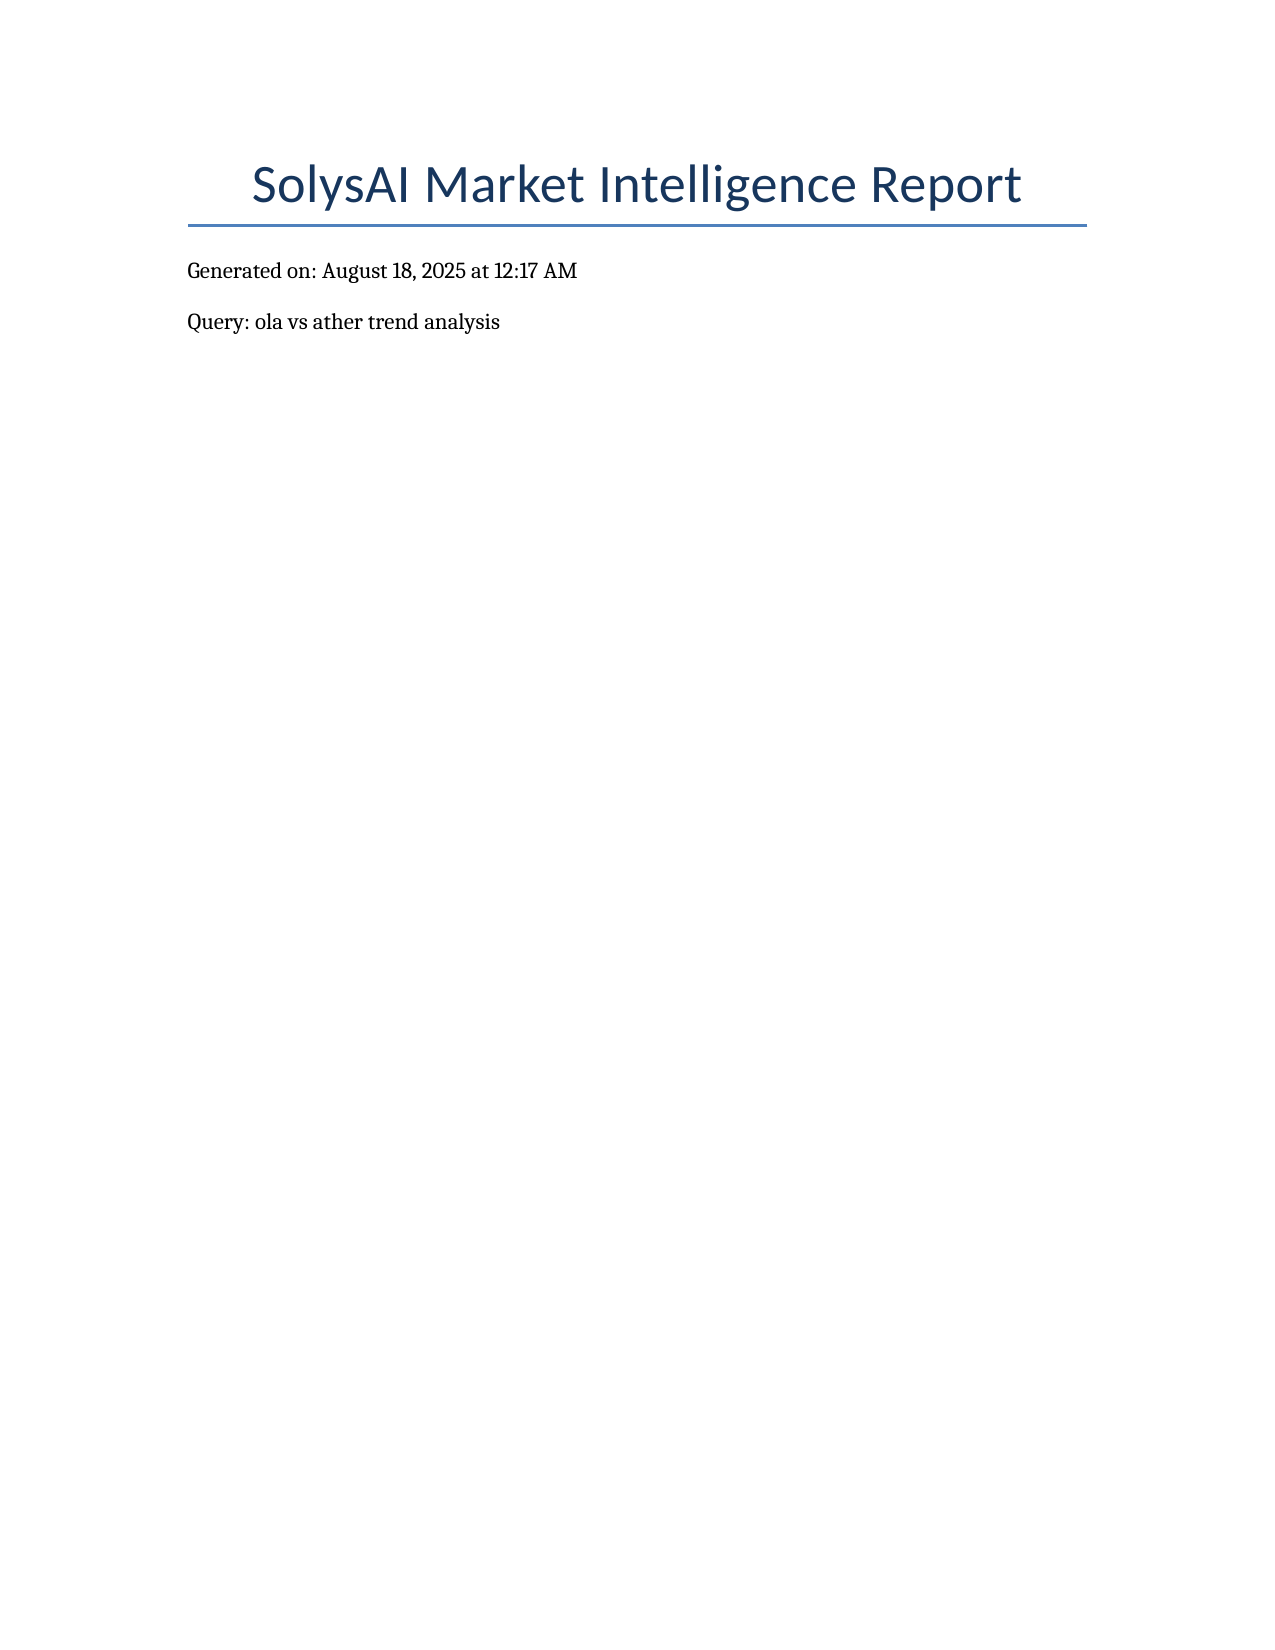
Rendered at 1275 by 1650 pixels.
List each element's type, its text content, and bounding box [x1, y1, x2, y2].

text Generated on: August 18, 2025 at 12:17 AM [187, 258, 1087, 284]
title SolysAI Market Intelligence Report [187, 150, 1087, 227]
text Query: ola vs ather trend analysis [187, 309, 1087, 335]
